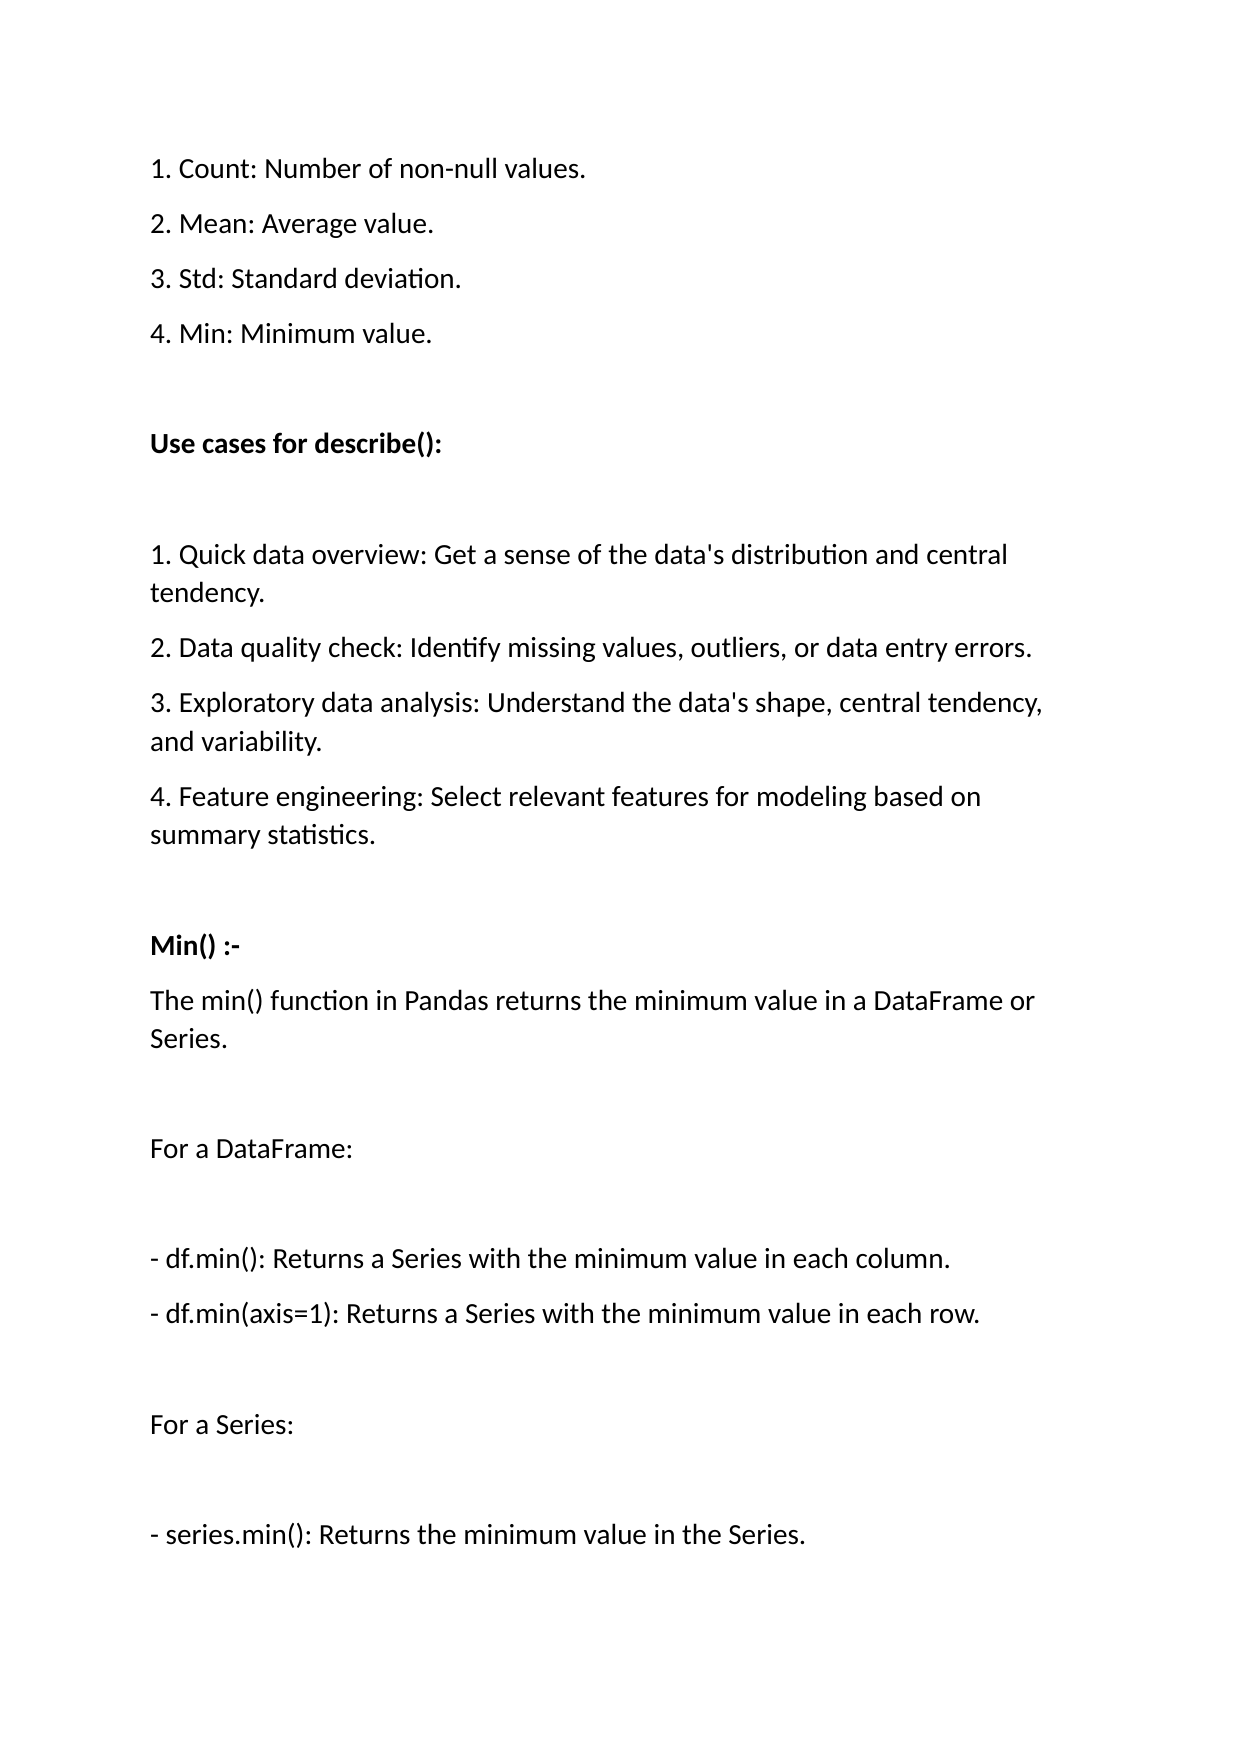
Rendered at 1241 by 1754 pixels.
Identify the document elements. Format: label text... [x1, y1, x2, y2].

text - df.min(): Returns a Series with the minimum value in each column. [150, 1241, 1090, 1276]
text 3. Exploratory data analysis: Understand the data's shape, central tendency, and variability. [150, 684, 1090, 758]
text 1. Count: Number of non-null values. [150, 150, 1090, 186]
text Min() :- [150, 927, 1090, 962]
text For a Series: [150, 1406, 1090, 1441]
text The min() function in Pandas returns the minimum value in a DataFrame or Series. [150, 982, 1090, 1056]
text 4. Min: Minimum value. [150, 315, 1090, 351]
text - df.min(axis=1): Returns a Series with the minimum value in each row. [150, 1296, 1090, 1331]
text Use cases for describe(): [150, 426, 1090, 461]
text For a DataFrame: [150, 1130, 1090, 1166]
text 3. Std: Standard deviation. [150, 260, 1090, 296]
text 1. Quick data overview: Get a sense of the data's distribution and central tendency. [150, 536, 1090, 610]
text 4. Feature engineering: Select relevant features for modeling based on summary statistics. [150, 778, 1090, 852]
text 2. Data quality check: Identify missing values, outliers, or data entry errors. [150, 629, 1090, 665]
text 2. Mean: Average value. [150, 205, 1090, 241]
text - series.min(): Returns the minimum value in the Series. [150, 1516, 1090, 1552]
